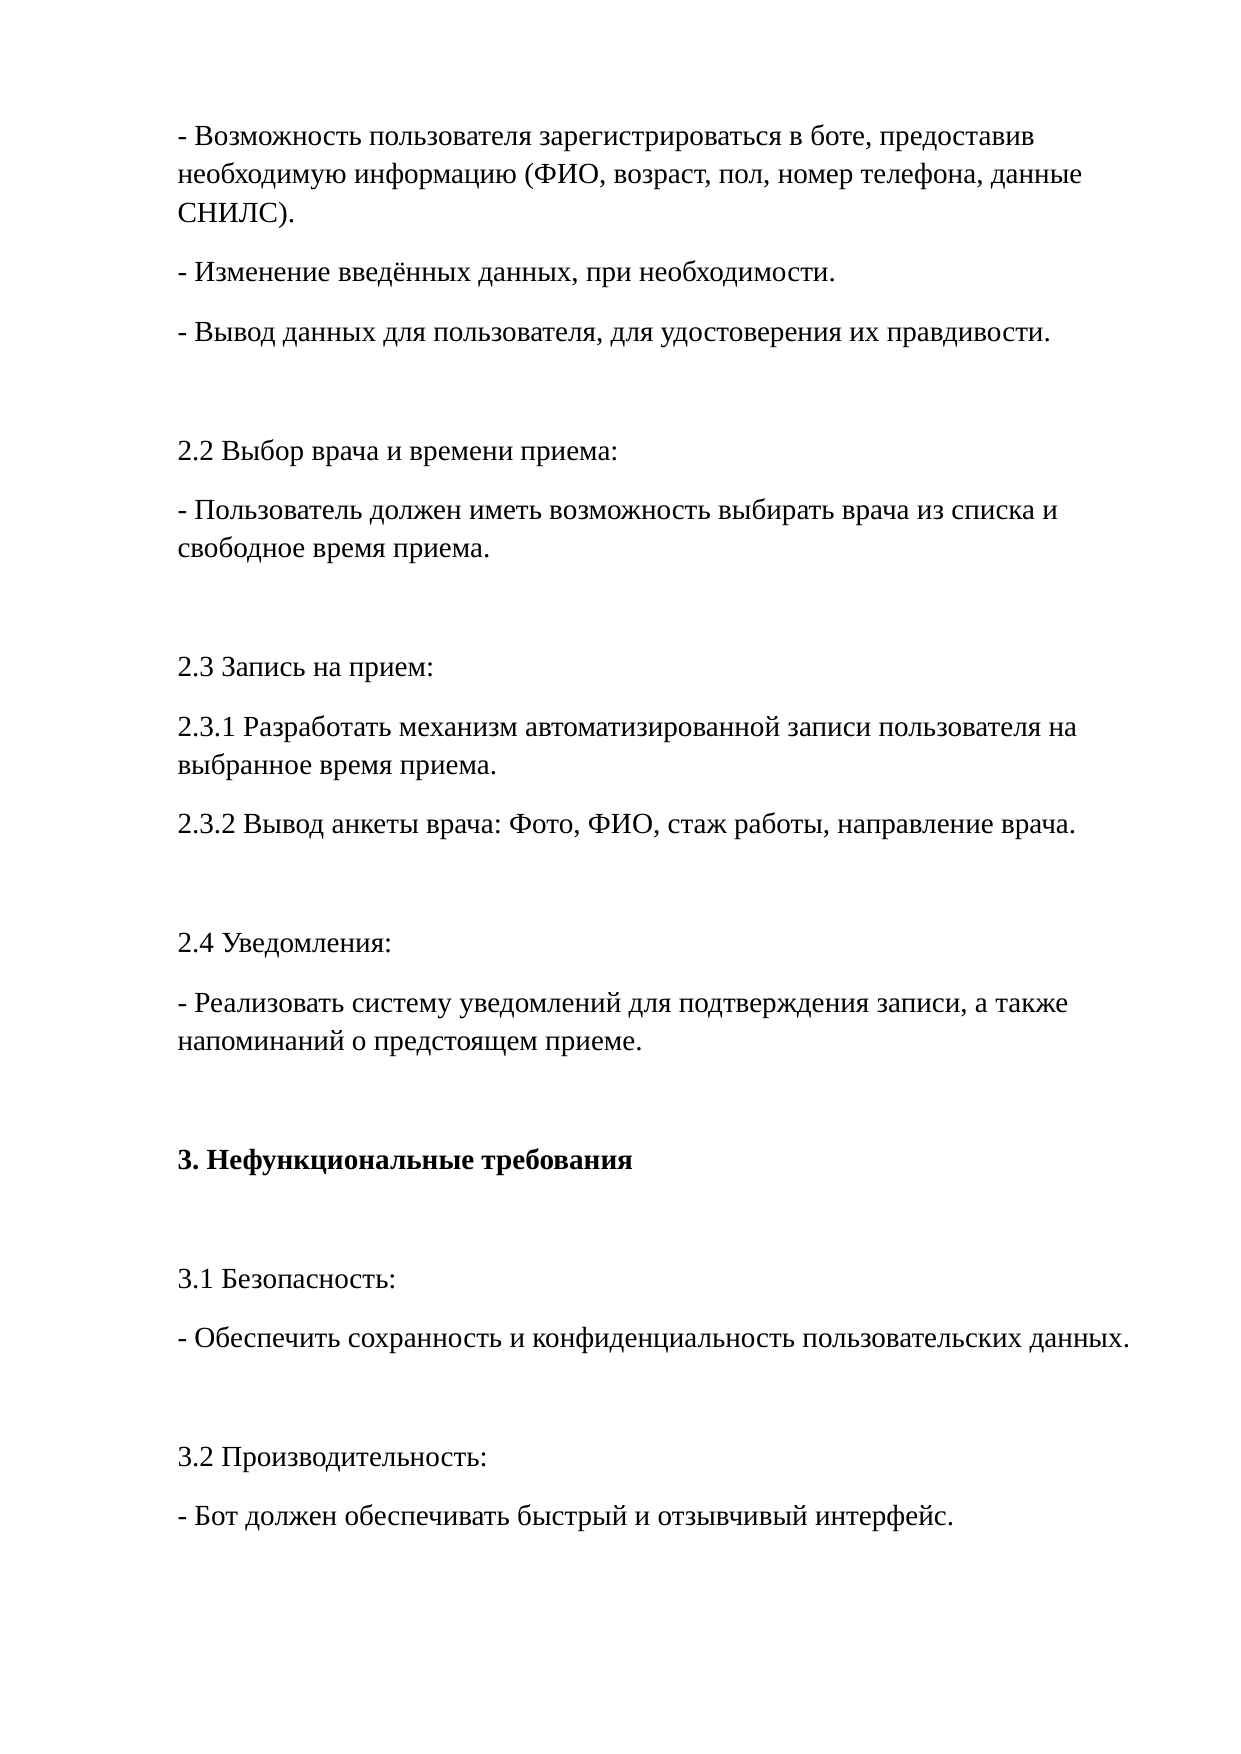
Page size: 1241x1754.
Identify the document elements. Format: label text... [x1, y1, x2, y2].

text 3.2 Производительность: [177, 1439, 1152, 1472]
text 3. Нефункциональные требования [177, 1142, 1152, 1176]
text - Изменение введённых данных, при необходимости. [177, 254, 1152, 288]
text - Реализовать систему уведомлений для подтверждения записи, а также напоминаний о предстоящем приеме. [177, 985, 1152, 1057]
text 3.1 Безопасность: [177, 1261, 1152, 1294]
text - Бот должен обеспечивать быстрый и отзывчивый интерфейс. [177, 1498, 1152, 1532]
text - Вывод данных для пользователя, для удостоверения их правдивости. [177, 314, 1152, 347]
text 2.4 Уведомления: [177, 925, 1152, 959]
text 2.2 Выбор врача и времени приема: [177, 433, 1152, 466]
text - Пользователь должен иметь возможность выбирать врача из списка и свободное время приема. [177, 492, 1152, 564]
text - Обеспечить сохранность и конфиденциальность пользовательских данных. [177, 1320, 1152, 1354]
text 2.3.1 Разработать механизм автоматизированной записи пользователя на выбранное время приема. [177, 709, 1152, 781]
text 2.3.2 Вывод анкеты врача: Фото, ФИО, стаж работы, направление врача. [177, 807, 1152, 840]
text 2.3 Запись на прием: [177, 649, 1152, 683]
text - Возможность пользователя зарегистрироваться в боте, предоставив необходимую информацию (ФИО, возраст, пол, номер телефона, данные СНИЛС). [177, 118, 1152, 229]
